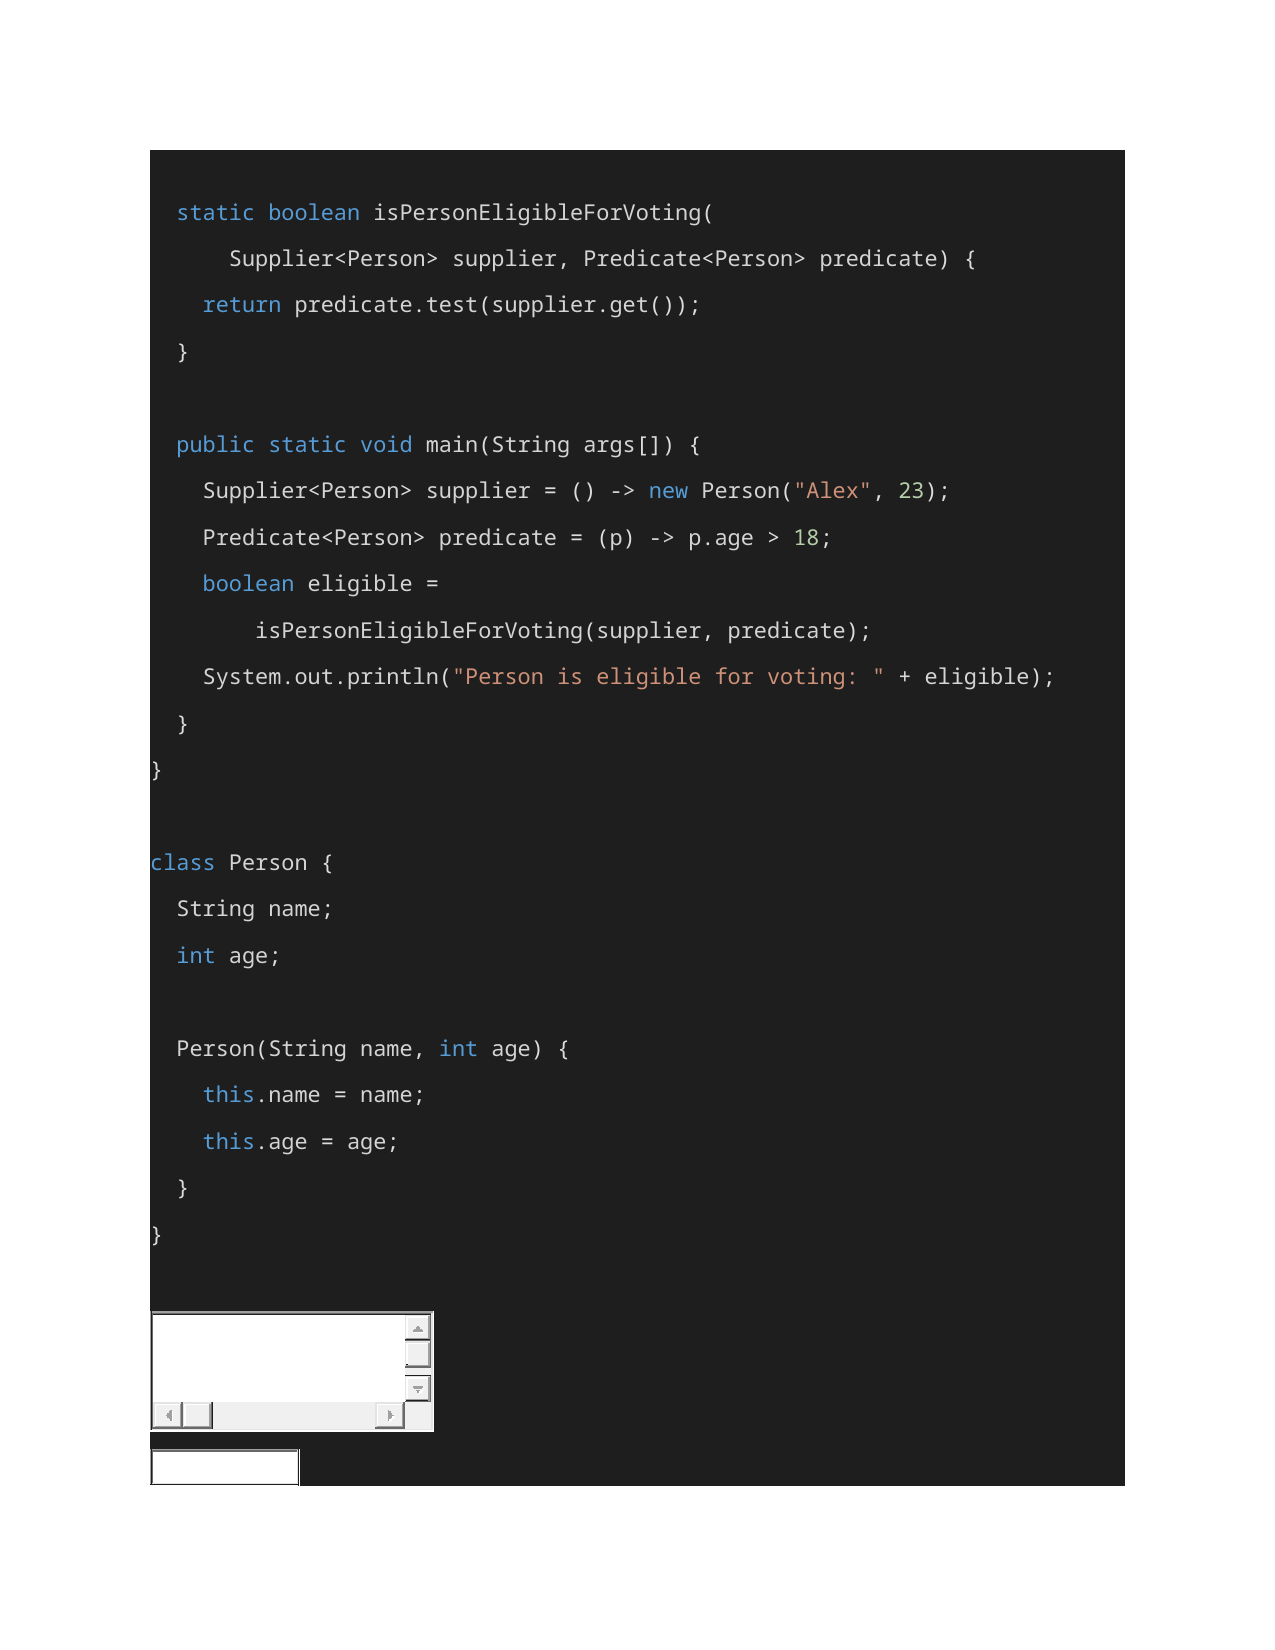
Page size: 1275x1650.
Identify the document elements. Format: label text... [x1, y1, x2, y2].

text public static void main(String args[]) { [150, 429, 1125, 458]
text String name; [150, 893, 1125, 923]
text } [150, 1172, 1125, 1202]
text isPersonEligibleForVoting(supplier, predicate); [150, 614, 1125, 644]
text return predicate.test(supplier.get()); [150, 289, 1125, 319]
text this.name = name; [150, 1079, 1125, 1109]
text } [150, 707, 1125, 737]
text this.age = age; [150, 1126, 1125, 1155]
text } [150, 336, 1125, 366]
text Predicate<Person> predicate = (p) -> p.age > 18; [150, 522, 1125, 551]
text int age; [150, 940, 1125, 969]
text boolean eligible = [150, 568, 1125, 598]
text Supplier<Person> supplier, Predicate<Person> predicate) { [150, 243, 1125, 273]
text Person(String name, int age) { [150, 1033, 1125, 1062]
text Supplier<Person> supplier = () -> new Person("Alex", 23); [150, 475, 1125, 505]
text static boolean isPersonEligibleForVoting( [150, 196, 1125, 226]
text } [150, 754, 1125, 784]
text System.out.println("Person is eligible for voting: " + eligible); [150, 661, 1125, 691]
text class Person { [150, 847, 1125, 877]
text } [150, 1218, 1125, 1248]
